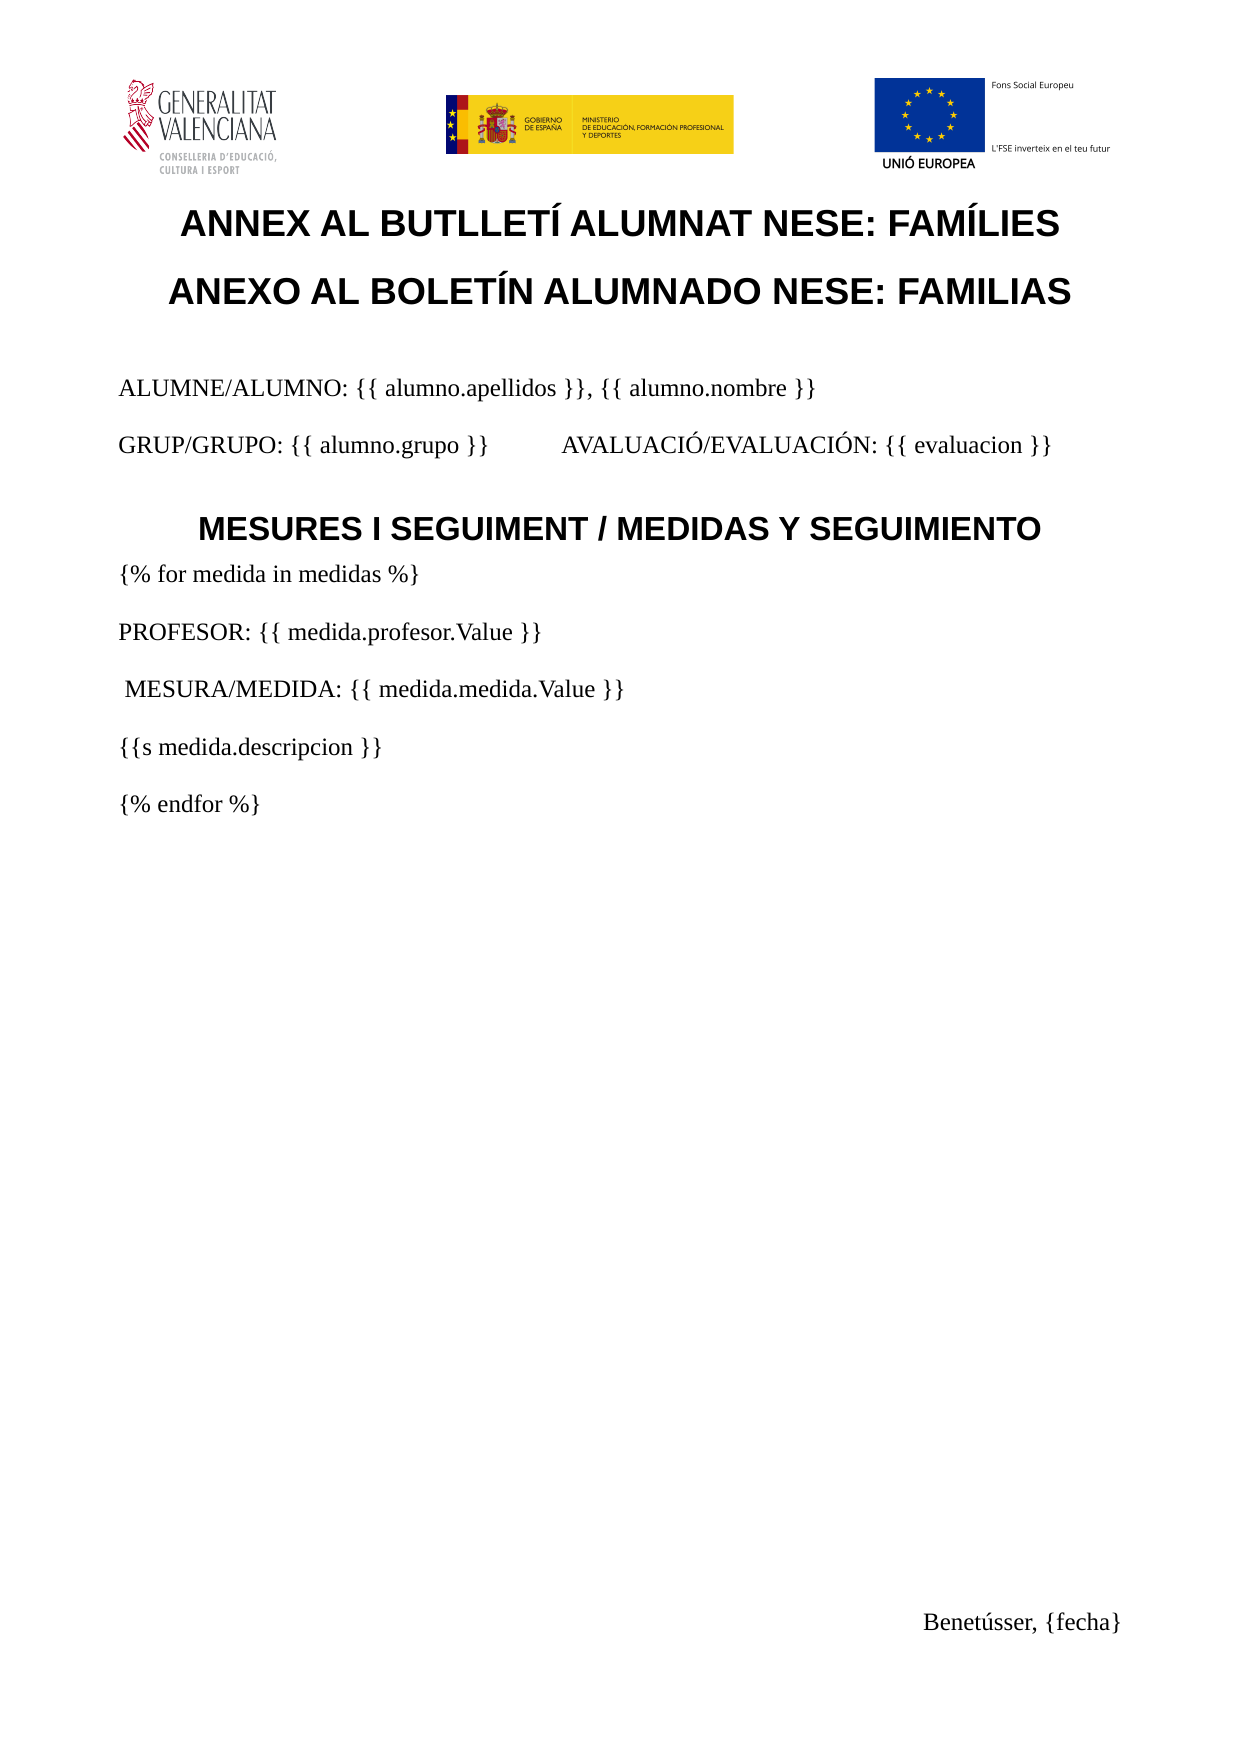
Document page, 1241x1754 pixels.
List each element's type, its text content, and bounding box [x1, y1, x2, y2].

text GRUP/GRUPO: {{ alumno.grupo }} AVALUACIÓ/EVALUACIÓN: {{ evaluacion }} [118, 430, 1122, 459]
text {% for medida in medidas %} [118, 559, 1122, 588]
subtitle MESURES I SEGUIMENT / MEDIDAS Y SEGUIMIENTO [118, 508, 1122, 547]
picture [874, 78, 1117, 174]
text ALUMNE/ALUMNO: {{ alumno.apellidos }}, {{ alumno.nombre }} [118, 373, 1122, 401]
subtitle ANNEX AL BUTLLETÍ ALUMNAT NESE: FAMÍLIES [118, 201, 1122, 244]
text {% endfor %} [118, 789, 1122, 818]
text {{s medida.descripcion }} [118, 732, 1122, 761]
subtitle ANEXO AL BOLETÍN ALUMNADO NESE: FAMILIAS [118, 269, 1122, 313]
text PROFESOR: {{ medida.profesor.Value }} [118, 617, 1122, 646]
picture [121, 78, 279, 175]
picture [446, 95, 734, 154]
text MESURA/MEDIDA: {{ medida.medida.Value }} [118, 674, 1122, 703]
